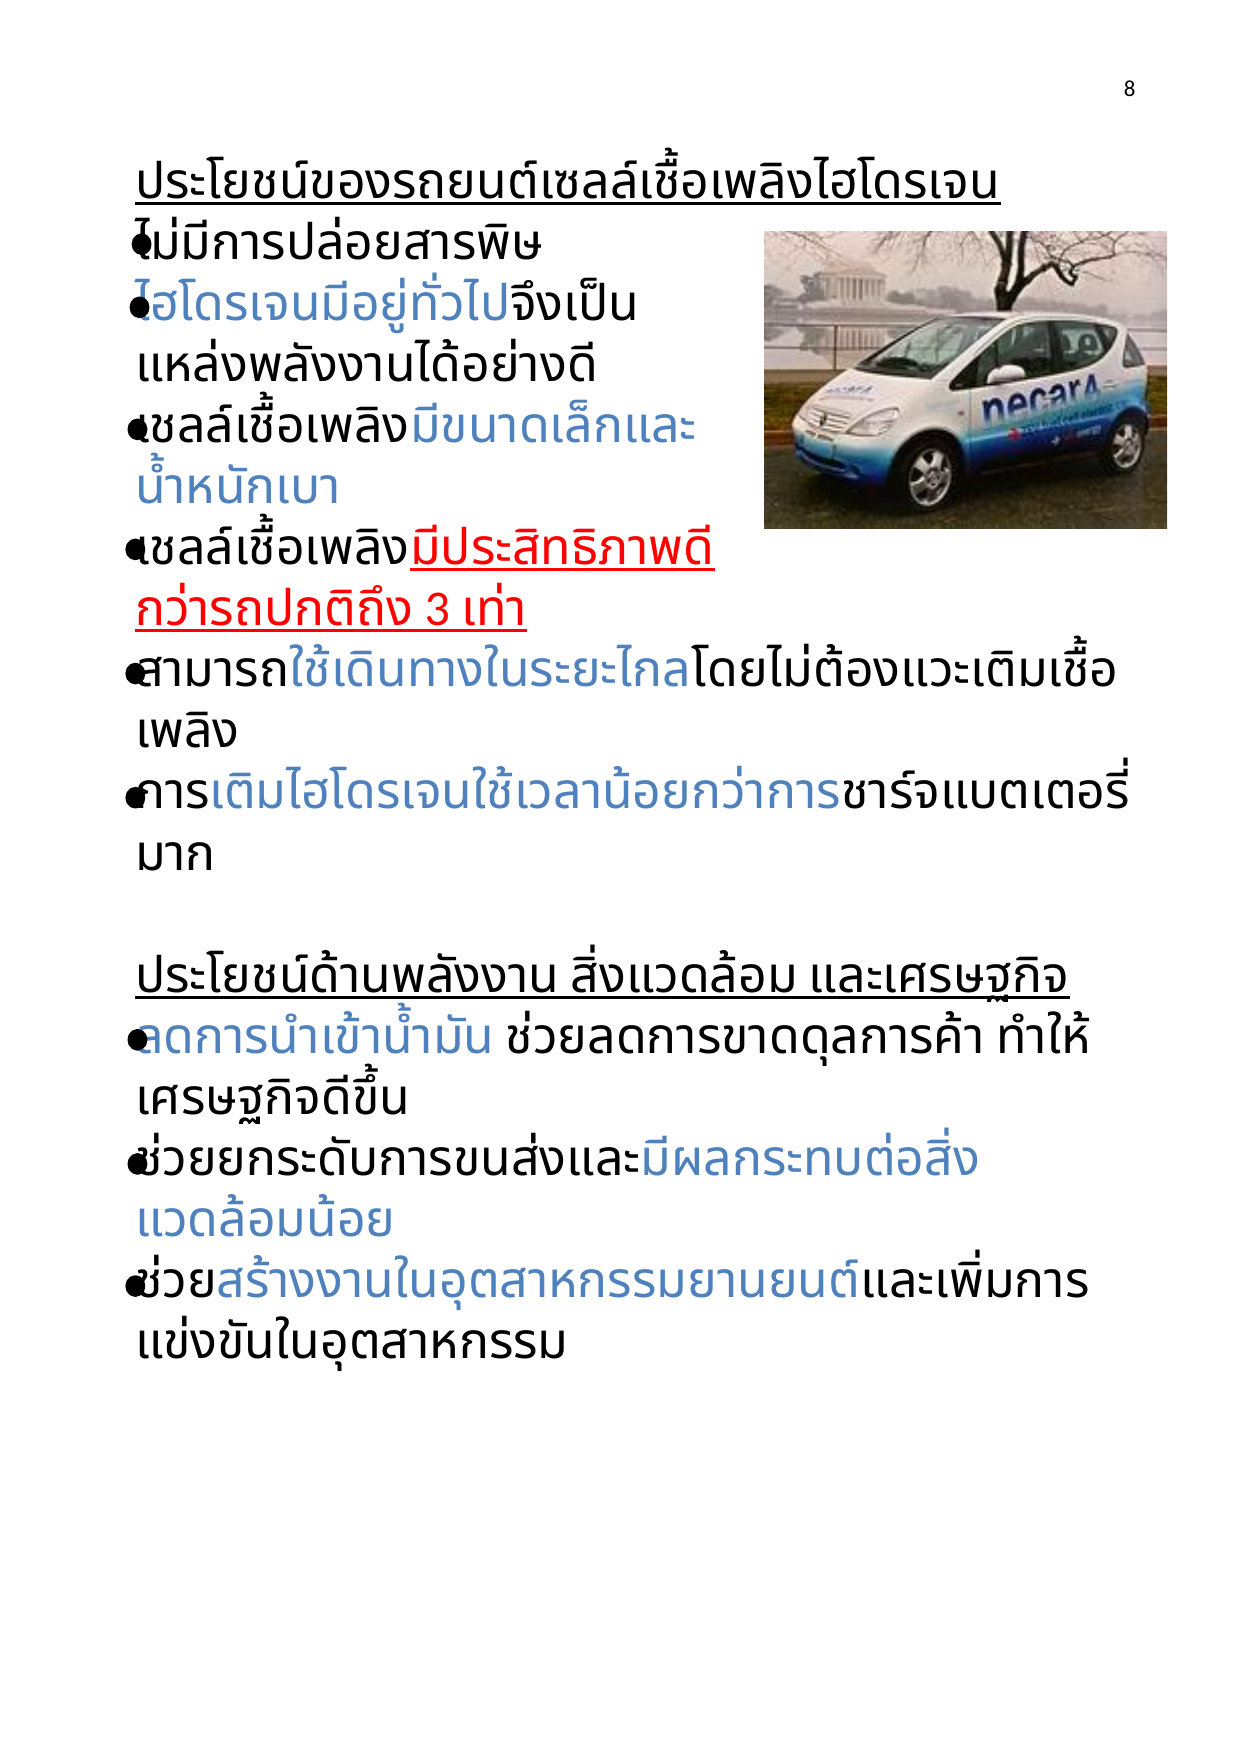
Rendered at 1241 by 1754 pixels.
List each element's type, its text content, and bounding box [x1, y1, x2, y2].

text ช่วยสร้างงานในอุตสาหกรรมยานยนต์และเพิ่มการแข่งขันในอุตสาหกรรม [135, 1249, 1135, 1371]
picture [764, 231, 1168, 529]
text เชลล์เชื้อเพลิงมีขนาดเล็กและน้ำหนักเบา [135, 394, 764, 516]
text สามารถใช้เดินทางในระยะไกลโดยไม่ต้องแวะเติมเชื้อเพลิง [135, 638, 1135, 760]
text การเติมไฮโดรเจนใช้เวลาน้อยกว่าการชาร์จแบตเตอรี่มาก [135, 760, 1135, 882]
text ไม่มีการปล่อยสารพิษ [135, 211, 1135, 272]
text ไฮโดรเจนมีอยู่ทั่วไปจึงเป็นแหล่งพลังงานได้อย่างดี [135, 272, 764, 394]
text ลดการนำเข้าน้ำมัน ช่วยลดการขาดดุลการค้า ทำให้เศรษฐกิจดีขึ้น [135, 1004, 1135, 1127]
text ประโยชน์ของรถยนต์เซลล์เชื้อเพลิงไฮโดรเจน [135, 150, 1135, 211]
text ช่วยยกระดับการขนส่งและมีผลกระทบต่อสิ่งแวดล้อมน้อย [135, 1127, 1135, 1249]
text ประโยชน์ด้านพลังงาน สิ่งแวดล้อม และเศรษฐกิจ [135, 943, 1135, 1004]
text เชลล์เชื้อเพลิงมีประสิทธิภาพดีกว่ารถปกติถึง 3 เท่า [135, 516, 1135, 638]
